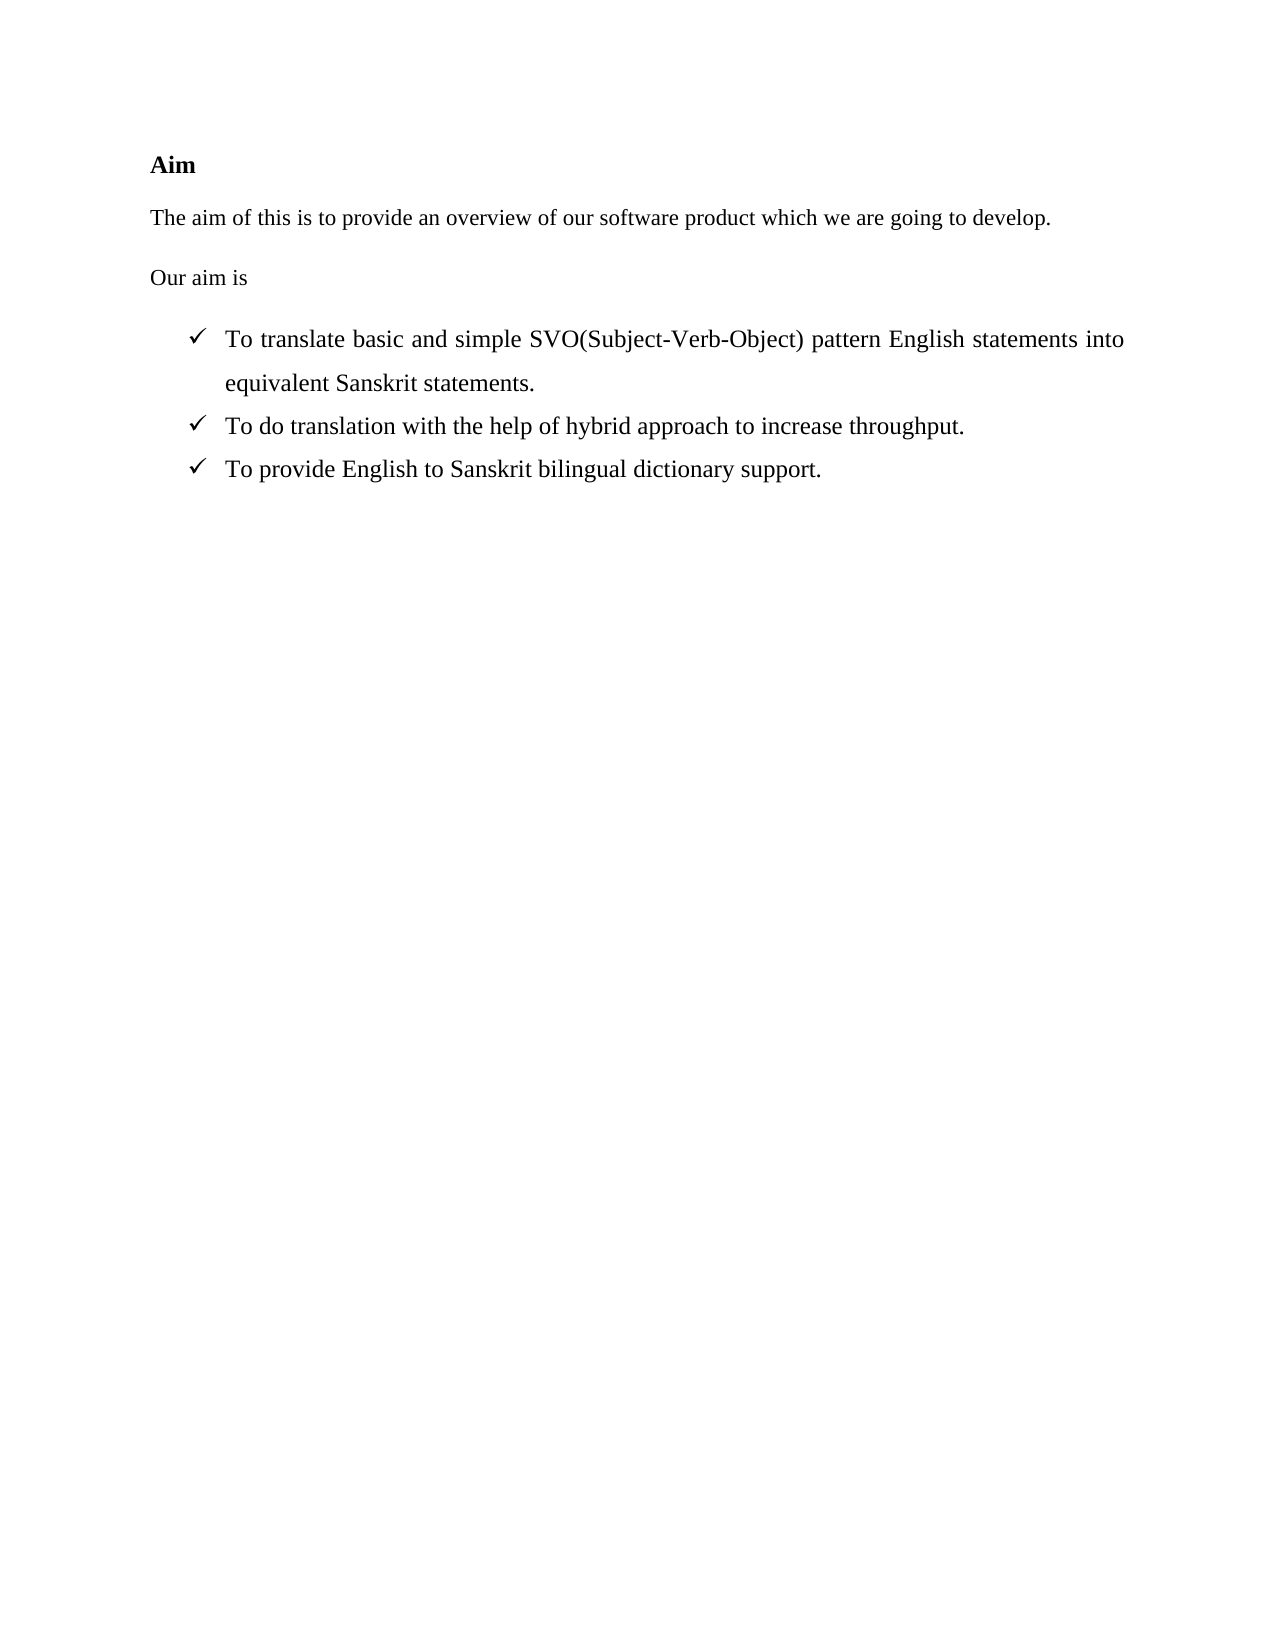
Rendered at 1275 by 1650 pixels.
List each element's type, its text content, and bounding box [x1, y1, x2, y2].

text Our aim is [150, 264, 1125, 291]
list To provide English to Sanskrit bilingual dictionary support. [187, 454, 1125, 483]
list To translate basic and simple SVO(Subject-Verb-Object) pattern English statements into equivalent Sanskrit statements. [187, 324, 1125, 396]
text Aim [150, 150, 1125, 179]
list To do translation with the help of hybrid approach to increase throughput. [187, 411, 1125, 439]
text The aim of this is to provide an overview of our software product which we are going to develop. [150, 204, 1125, 230]
